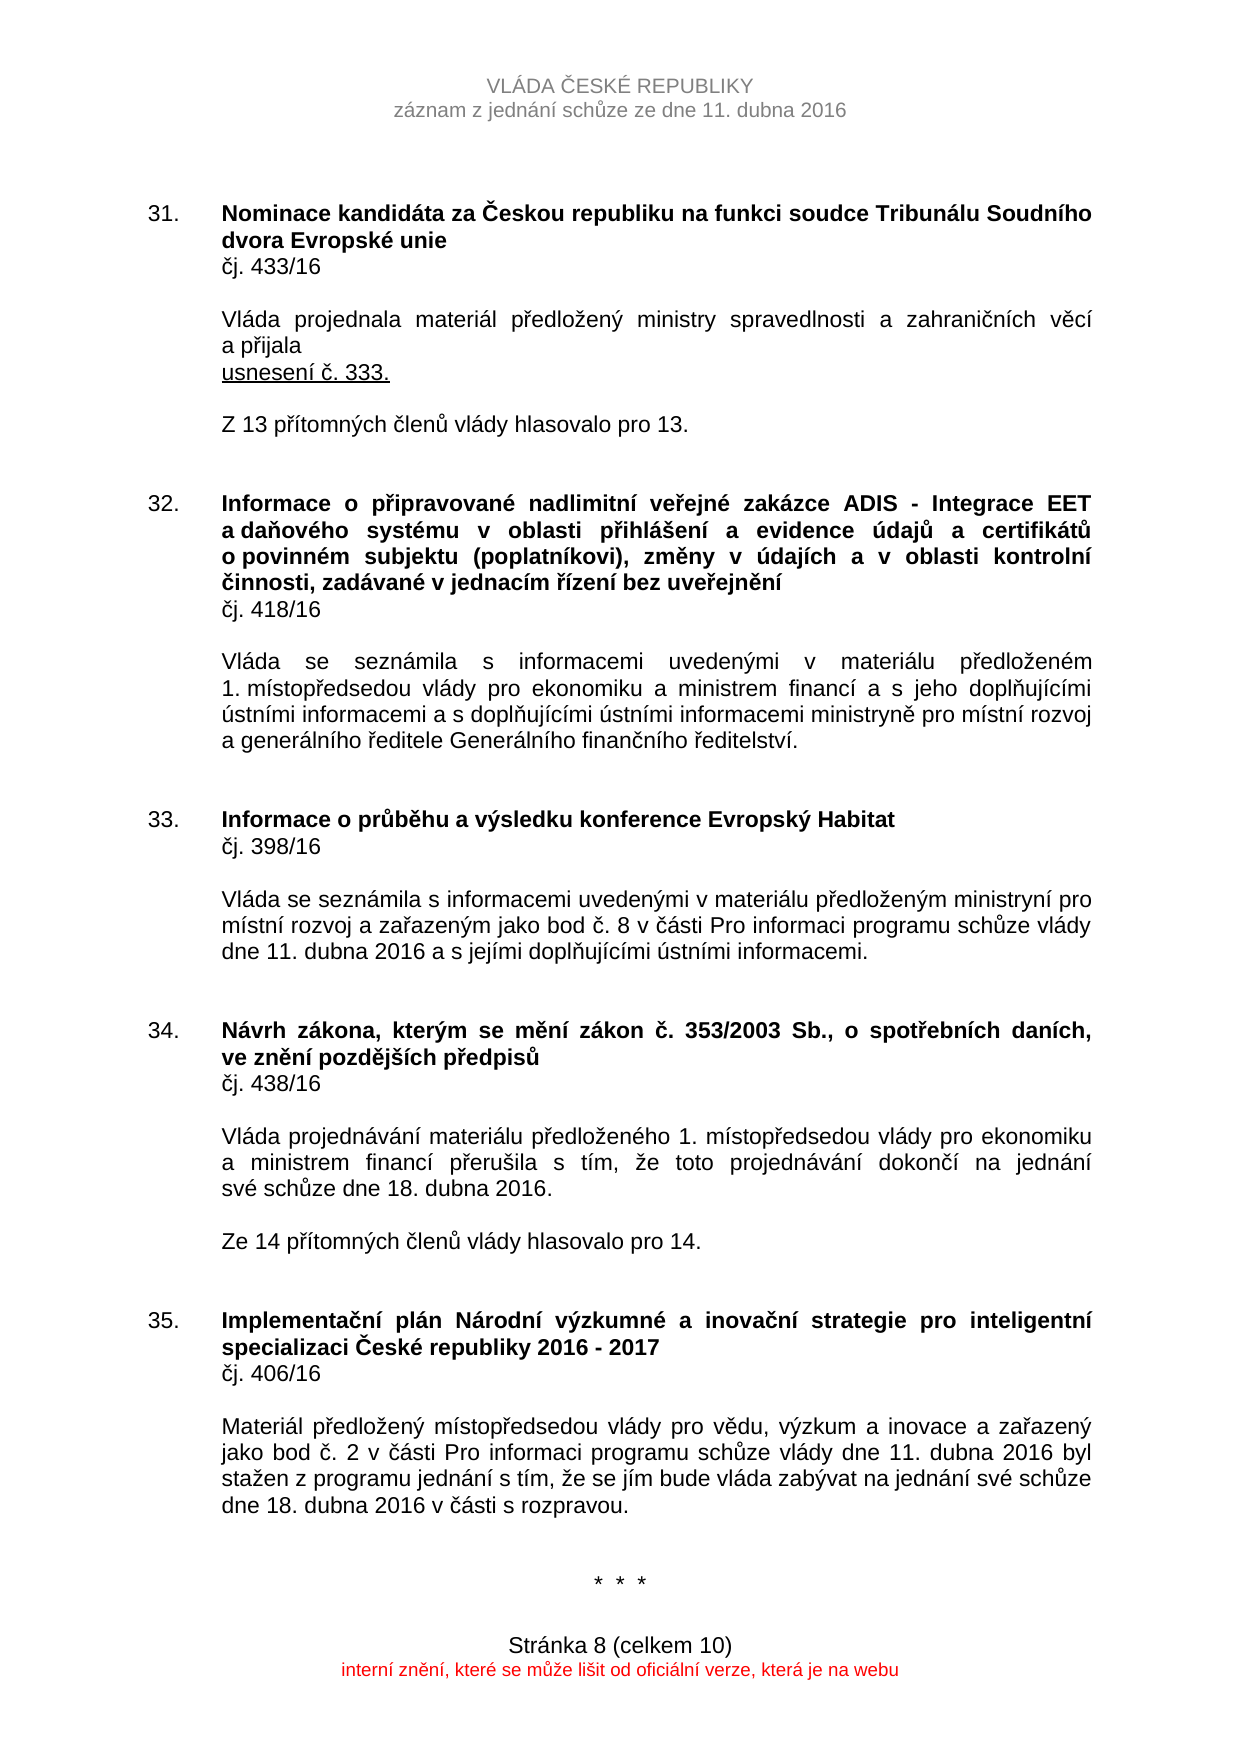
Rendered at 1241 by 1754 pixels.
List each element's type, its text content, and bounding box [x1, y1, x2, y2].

text usnesení č. 333. [148, 358, 1093, 385]
text Vláda se seznámila s informacemi uvedenými v materiálu předloženém 1. místopředsedou vlády pro ekonomiku a ministrem financí a s jeho doplňujícími ústními informacemi a s doplňujícími ústními informacemi ministryně pro místní rozvoj a generálního ředitele Generálního finančního ředitelství. [148, 648, 1093, 754]
text 32. Informace o připravované nadlimitní veřejné zakázce ADIS - Integrace EET a daňového systému v oblasti přihlášení a evidence údajů a certifikátů o povinném subjektu (poplatníkovi), změny v údajích a v oblasti kontrolní činnosti, zadávané v jednacím řízení bez uveřejnění [148, 490, 1093, 596]
text 33. Informace o průběhu a výsledku konference Evropský Habitat [148, 806, 1093, 833]
text Vláda projednala materiál předložený ministry spravedlnosti a zahraničních věcí a přijala [148, 306, 1093, 358]
text čj. 438/16 [148, 1070, 1093, 1096]
text Materiál předložený místopředsedou vlády pro vědu, výzkum a inovace a zařazený jako bod č. 2 v části Pro informaci programu schůze vlády dne 11. dubna 2016 byl stažen z programu jednání s tím, že se jím bude vláda zabývat na jednání své schůze dne 18. dubna 2016 v části s rozpravou. [148, 1413, 1093, 1518]
text čj. 398/16 [148, 833, 1093, 859]
text 34. Návrh zákona, kterým se mění zákon č. 353/2003 Sb., o spotřebních daních, ve znění pozdějších předpisů [148, 1017, 1093, 1070]
text Ze 14 přítomných členů vlády hlasovalo pro 14. [148, 1228, 1093, 1254]
text čj. 406/16 [148, 1360, 1093, 1386]
text čj. 418/16 [148, 596, 1093, 622]
text 35. Implementační plán Národní výzkumné a inovační strategie pro inteligentní specializaci České republiky 2016 - 2017 [148, 1307, 1093, 1360]
text Vláda projednávání materiálu předloženého 1. místopředsedou vlády pro ekonomiku a ministrem financí přerušila s tím, že toto projednávání dokončí na jednání své schůze dne 18. dubna 2016. [148, 1123, 1093, 1202]
text 31. Nominace kandidáta za Českou republiku na funkci soudce Tribunálu Soudního dvora Evropské unie [148, 200, 1093, 253]
text * * * [148, 1571, 1093, 1597]
text čj. 433/16 [148, 253, 1093, 279]
text Z 13 přítomných členů vlády hlasovalo pro 13. [148, 411, 1093, 437]
text Vláda se seznámila s informacemi uvedenými v materiálu předloženým ministryní pro místní rozvoj a zařazeným jako bod č. 8 v části Pro informaci programu schůze vlády dne 11. dubna 2016 a s jejími doplňujícími ústními informacemi. [148, 886, 1093, 964]
